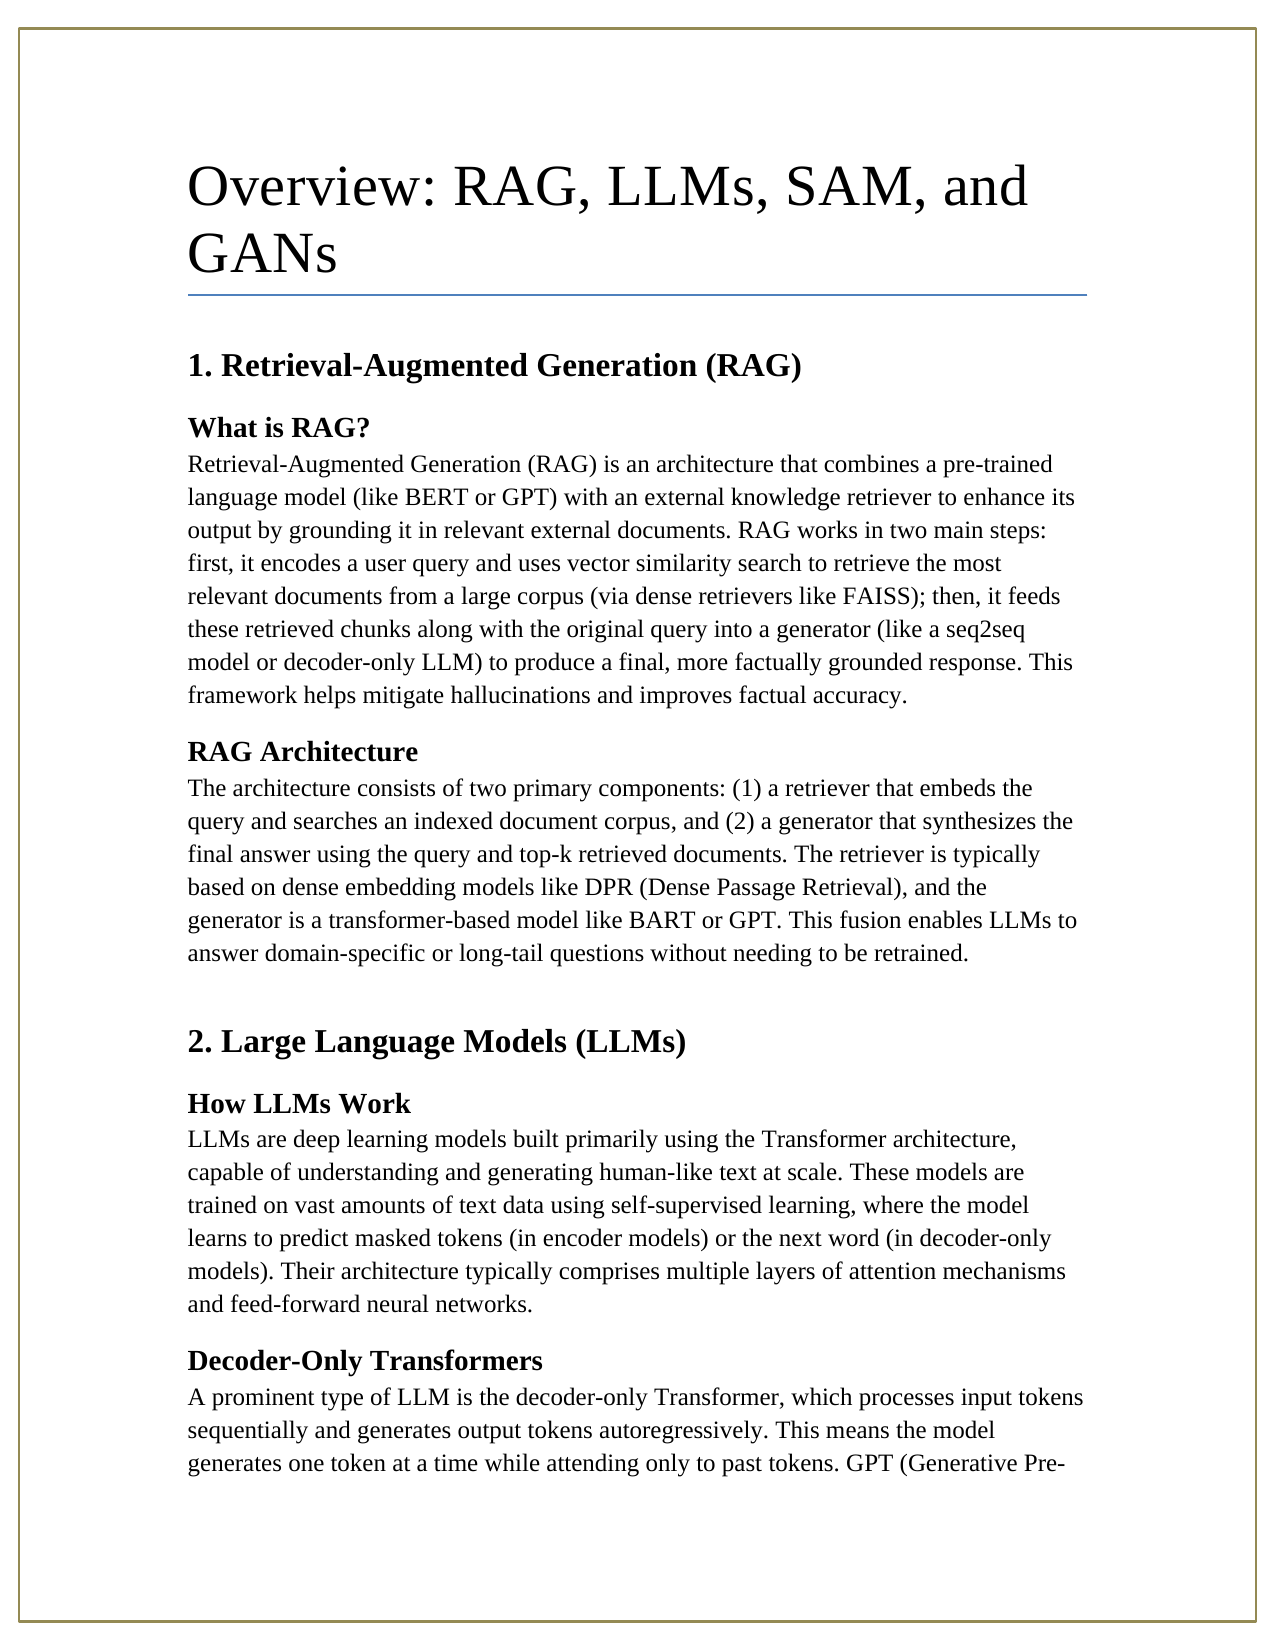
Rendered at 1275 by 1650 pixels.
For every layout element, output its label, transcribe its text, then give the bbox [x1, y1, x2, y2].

subtitle 1. Retrieval-Augmented Generation (RAG) [187, 346, 1087, 384]
subtitle How LLMs Work [187, 1086, 1087, 1119]
subtitle What is RAG? [187, 411, 1087, 444]
title Overview: RAG, LLMs, SAM, and GANs [187, 151, 1087, 296]
text LLMs are deep learning models built primarily using the Transformer architecture, capable of understanding and generating human-like text at scale. These models are trained on vast amounts of text data using self-supervised learning, where the model learns to predict masked tokens (in encoder models) or the next word (in decoder-only models). Their architecture typically comprises multiple layers of attention mechanisms and feed-forward neural networks. [187, 1124, 1087, 1318]
text The architecture consists of two primary components: (1) a retriever that embeds the query and searches an indexed document corpus, and (2) a generator that synthesizes the final answer using the query and top-k retrieved documents. The retriever is typically based on dense embedding models like DPR (Dense Passage Retrieval), and the generator is a transformer-based model like BART or GPT. This fusion enables LLMs to answer domain-specific or long-tail questions without needing to be retrained. [187, 773, 1087, 967]
text Retrieval-Augmented Generation (RAG) is an architecture that combines a pre-trained language model (like BERT or GPT) with an external knowledge retriever to enhance its output by grounding it in relevant external documents. RAG works in two main steps: first, it encodes a user query and uses vector similarity search to retrieve the most relevant documents from a large corpus (via dense retrievers like FAISS); then, it feeds these retrieved chunks along with the original query into a generator (like a seq2seq model or decoder-only LLM) to produce a final, more factually grounded response. This framework helps mitigate hallucinations and improves factual accuracy. [187, 449, 1087, 709]
subtitle Decoder-Only Transformers [187, 1343, 1087, 1377]
subtitle 2. Large Language Models (LLMs) [187, 1021, 1087, 1059]
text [187, 1382, 1087, 1477]
subtitle RAG Architecture [187, 734, 1087, 768]
